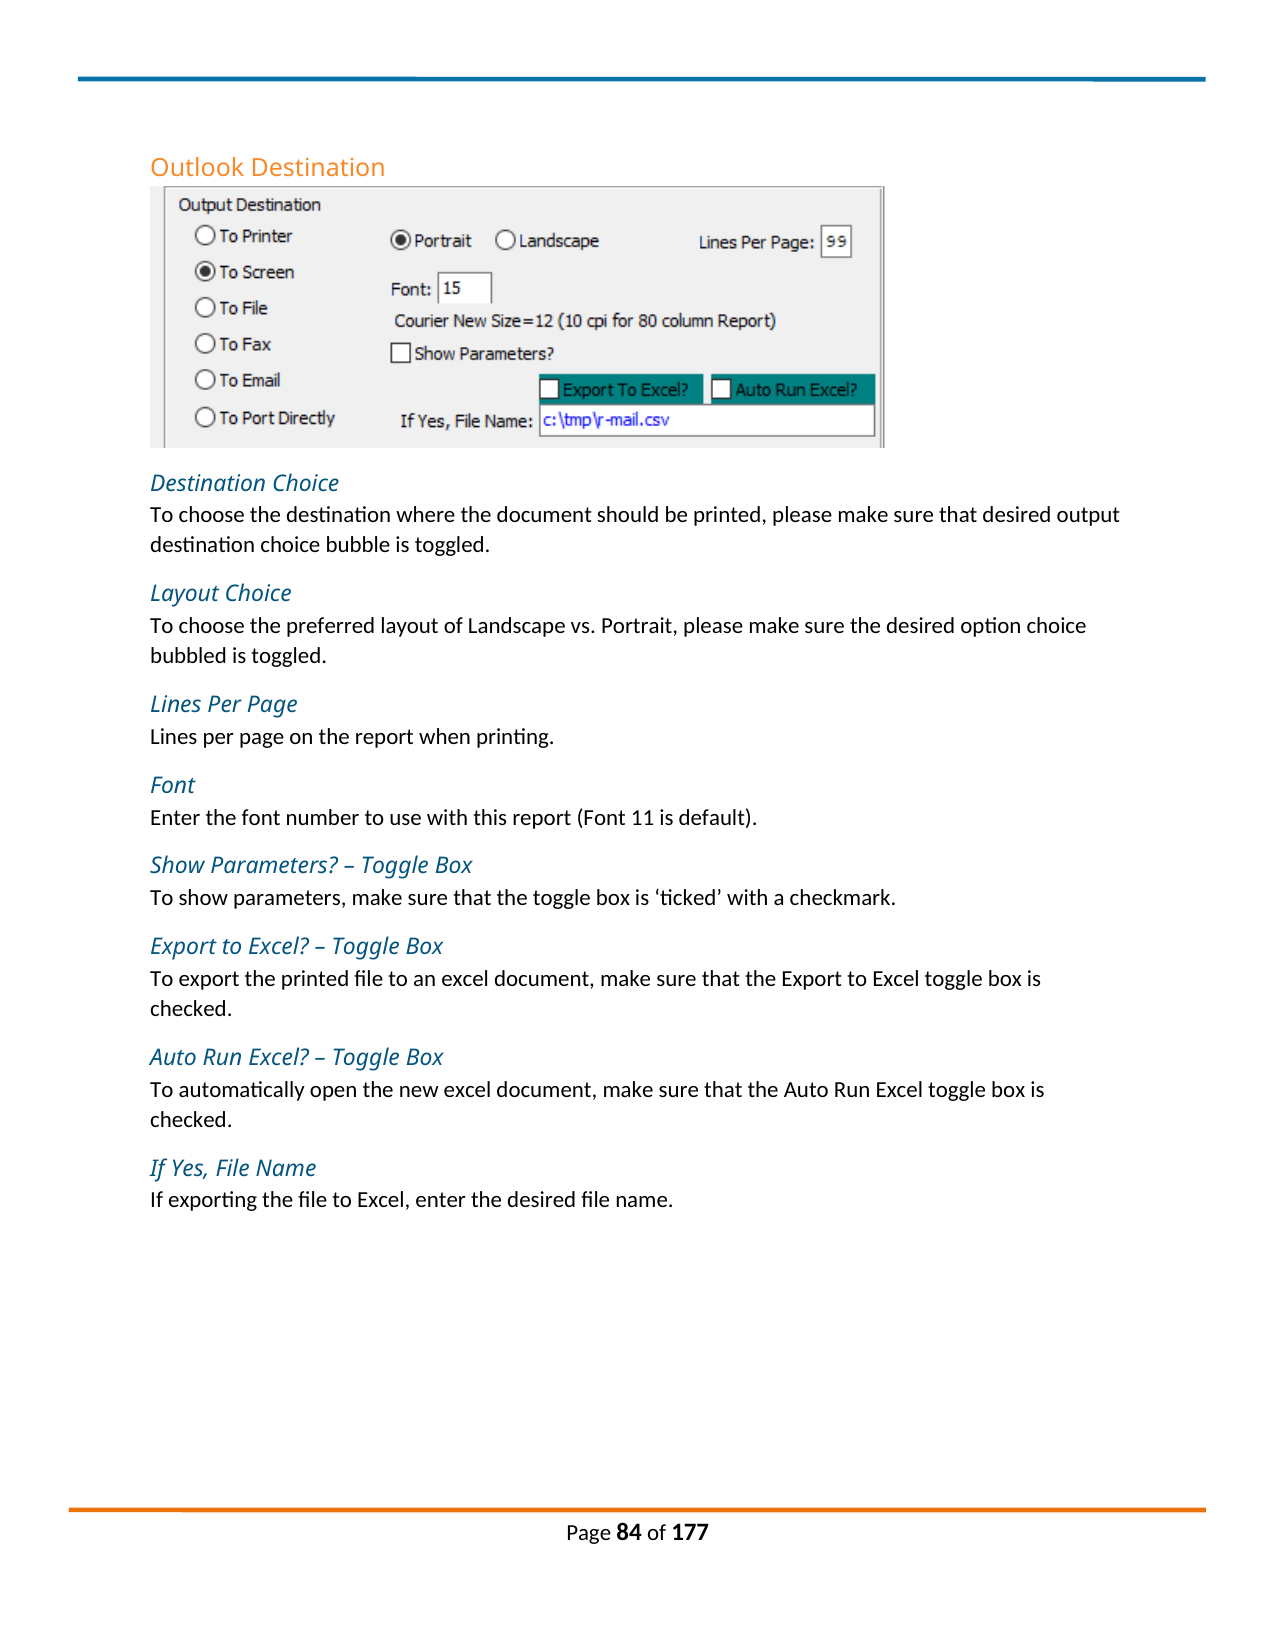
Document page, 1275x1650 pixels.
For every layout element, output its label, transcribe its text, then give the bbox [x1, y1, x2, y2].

subtitle Destination Choice [150, 467, 1125, 498]
subtitle Auto Run Excel? – Toggle Box [150, 1041, 1125, 1072]
text To choose the preferred layout of Landscape vs. Portrait, please make sure the desired option choice bubbled is toggled. [150, 611, 1125, 669]
text To export the printed file to an excel document, make sure that the Export to Excel toggle box is checked. [150, 964, 1125, 1022]
text To automatically open the new excel document, make sure that the Auto Run Excel toggle box is checked. [150, 1075, 1125, 1133]
text Lines per page on the report when printing. [150, 722, 1125, 750]
text Enter the font number to use with this report (Font 11 is default). [150, 803, 1125, 831]
text If exporting the file to Excel, enter the desired file name. [150, 1186, 1125, 1213]
text To choose the destination where the document should be printed, please make sure that desired output destination choice bubble is toggled. [150, 500, 1125, 558]
text To show parameters, make sure that the toggle box is ‘ticked’ with a checkmark. [150, 883, 1125, 911]
subtitle Font [150, 769, 1125, 800]
subtitle Export to Excel? – Toggle Box [150, 930, 1125, 961]
subtitle Layout Choice [150, 577, 1125, 609]
subtitle Show Parameters? – Toggle Box [150, 849, 1125, 881]
subtitle If Yes, File Name [150, 1152, 1125, 1183]
subtitle Outlook Destination [150, 150, 1125, 184]
subtitle Lines Per Page [150, 688, 1125, 719]
picture [150, 186, 885, 448]
